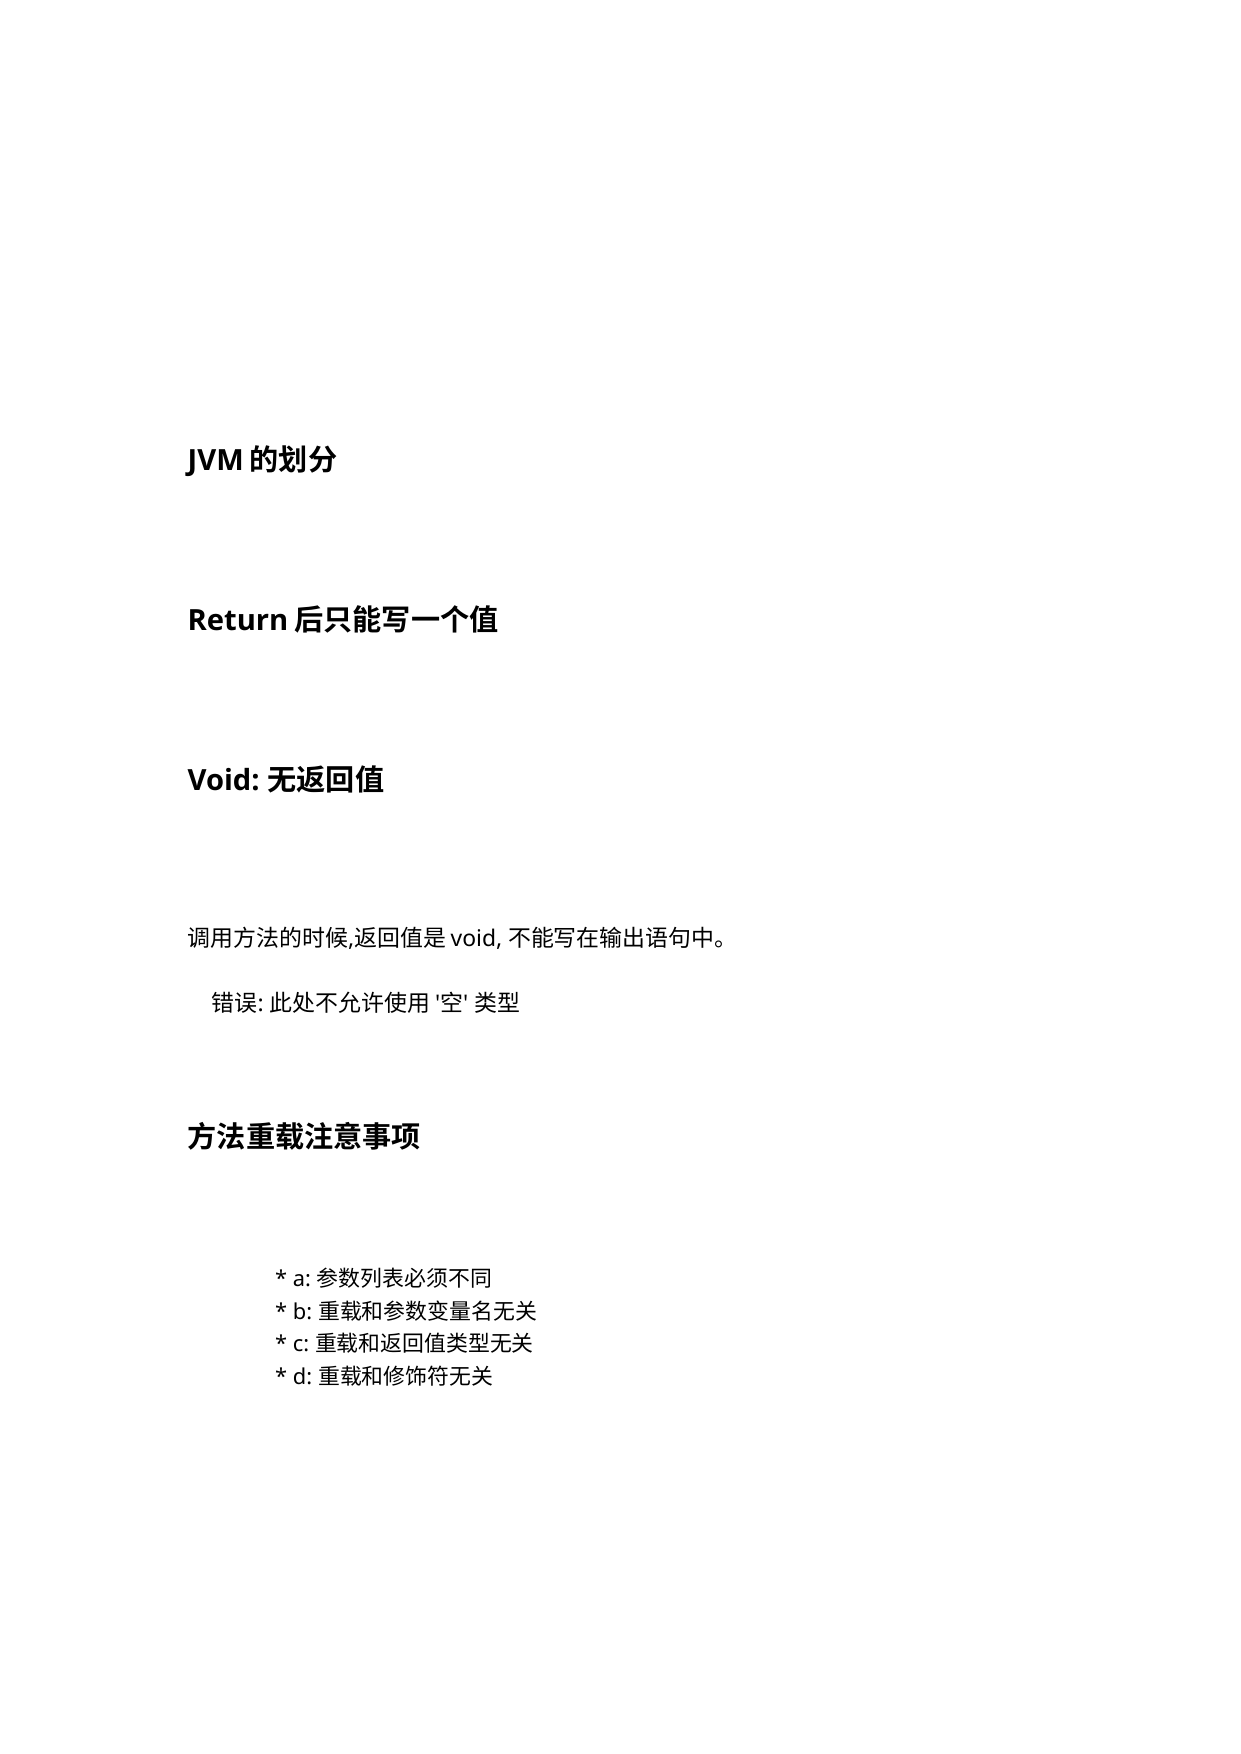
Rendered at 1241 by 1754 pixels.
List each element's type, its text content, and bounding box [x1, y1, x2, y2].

subtitle Return后只能写一个值 [187, 585, 1053, 650]
text * d: 重载和修饰符无关 [187, 1358, 1053, 1391]
subtitle Void: 无返回值 [187, 745, 1053, 810]
text * c: 重载和返回值类型无关 [187, 1326, 1053, 1358]
text 错误: 此处不允许使用 '空' 类型 [187, 969, 1053, 1034]
subtitle 方法重载注意事项 [187, 1102, 1053, 1167]
text * b: 重载和参数变量名无关 [187, 1293, 1053, 1326]
text * a: 参数列表必须不同 [187, 1261, 1053, 1293]
subtitle JVM的划分 [187, 425, 1053, 490]
text 调用方法的时候,返回值是void, 不能写在输出语句中。 [187, 904, 1053, 969]
